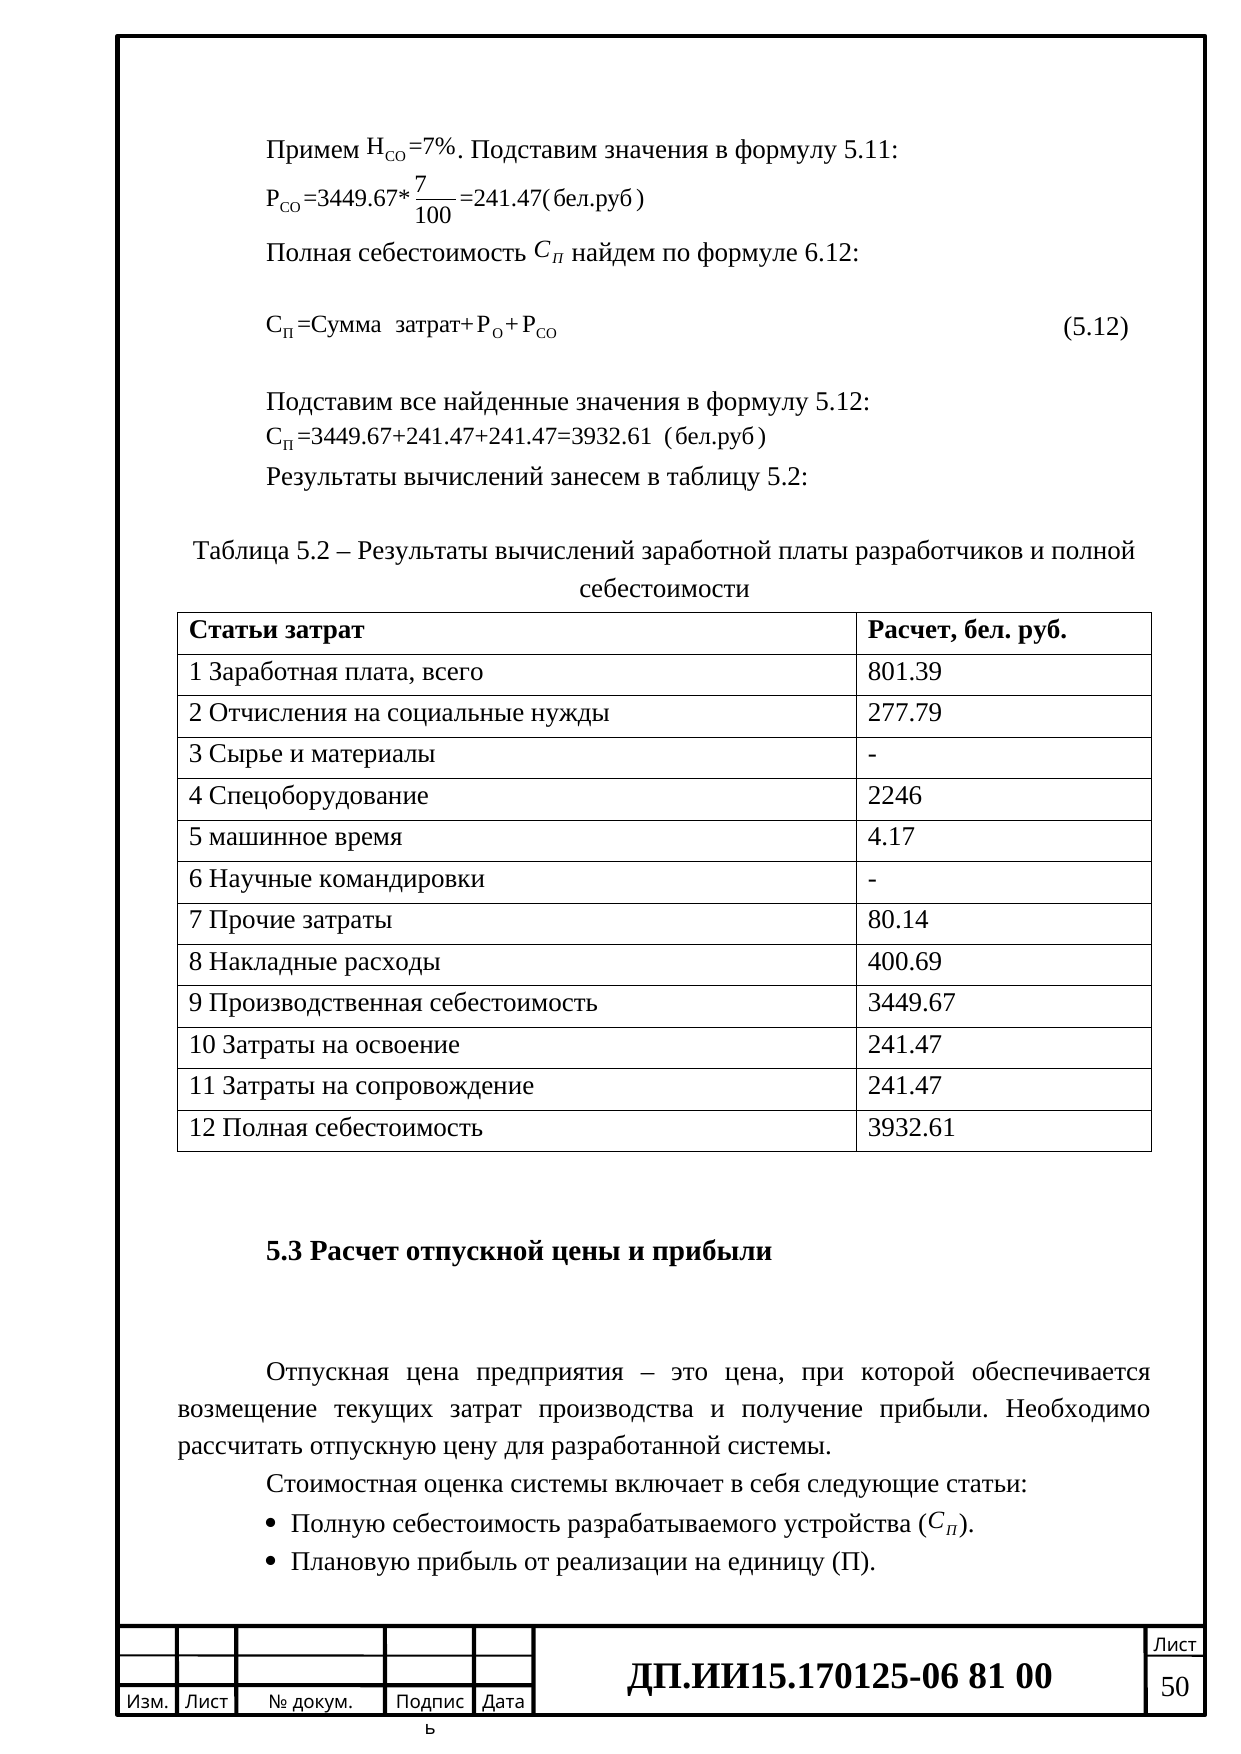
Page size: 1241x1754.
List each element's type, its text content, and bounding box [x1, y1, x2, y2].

table_cell 3449.67 [857, 986, 1151, 1027]
table_cell 2 Отчисления на социальные нужды [178, 696, 856, 737]
table_cell 4 Спецоборудование [178, 779, 856, 819]
table_cell 7 Прочие затраты [178, 904, 856, 944]
table_cell 80.14 [857, 904, 1151, 944]
text Таблица 5.2 – Результаты вычислений заработной платы разработчиков и полной себестоимости [177, 534, 1152, 603]
text Отпускная цена предприятия – это цена, при которой обеспечивается возмещение текущих затрат производства и получение прибыли. Необходимо рассчитать отпускную цену для разработанной системы. [177, 1355, 1152, 1461]
table_cell 3932.61 [857, 1111, 1151, 1151]
text Примем . Подставим значения в формулу 5.11: [177, 133, 1152, 164]
table_cell 9 Производственная себестоимость [178, 986, 856, 1027]
table_cell - [857, 862, 1151, 902]
table_cell 8 Накладные расходы [178, 945, 856, 985]
text Стоимостная оценка системы включает в себя следующие статьи: [177, 1467, 1152, 1498]
table_cell 5 машинное время [178, 821, 856, 861]
table_header Расчет, бел. руб. [857, 613, 1151, 654]
table_cell 801.39 [857, 655, 1151, 695]
table_cell 4.17 [857, 821, 1151, 861]
table_cell 1 Заработная плата, всего [178, 655, 856, 695]
table_cell 6 Научные командировки [178, 862, 856, 902]
table_cell 10 Затраты на освоение [178, 1028, 856, 1068]
text Полная себестоимость найдем по формуле 6.12: [177, 236, 1152, 267]
table_header Статьи затрат [178, 613, 856, 654]
table_cell 11 Затраты на сопровождение [178, 1069, 856, 1110]
table_cell 400.69 [857, 945, 1151, 985]
list Полную себестоимость разрабатываемого устройства (). [177, 1507, 1152, 1538]
list Расчет отпускной цены и прибыли [266, 1233, 1152, 1267]
list Плановую прибыль от реализации на единицу (П). [177, 1545, 1152, 1576]
table_cell 277.79 [857, 696, 1151, 737]
table_cell 241.47 [857, 1028, 1151, 1068]
table_cell 12 Полная себестоимость [178, 1111, 856, 1151]
table_cell 2246 [857, 779, 1151, 819]
table_cell - [857, 738, 1151, 778]
table_cell 3 Сырье и материалы [178, 738, 856, 778]
table_cell 241.47 [857, 1069, 1151, 1110]
text Результаты вычислений занесем в таблицу 5.2: [177, 460, 1152, 491]
text (5.12) [177, 310, 1152, 342]
text Подставим все найденные значения в формулу 5.12: [177, 385, 1152, 416]
